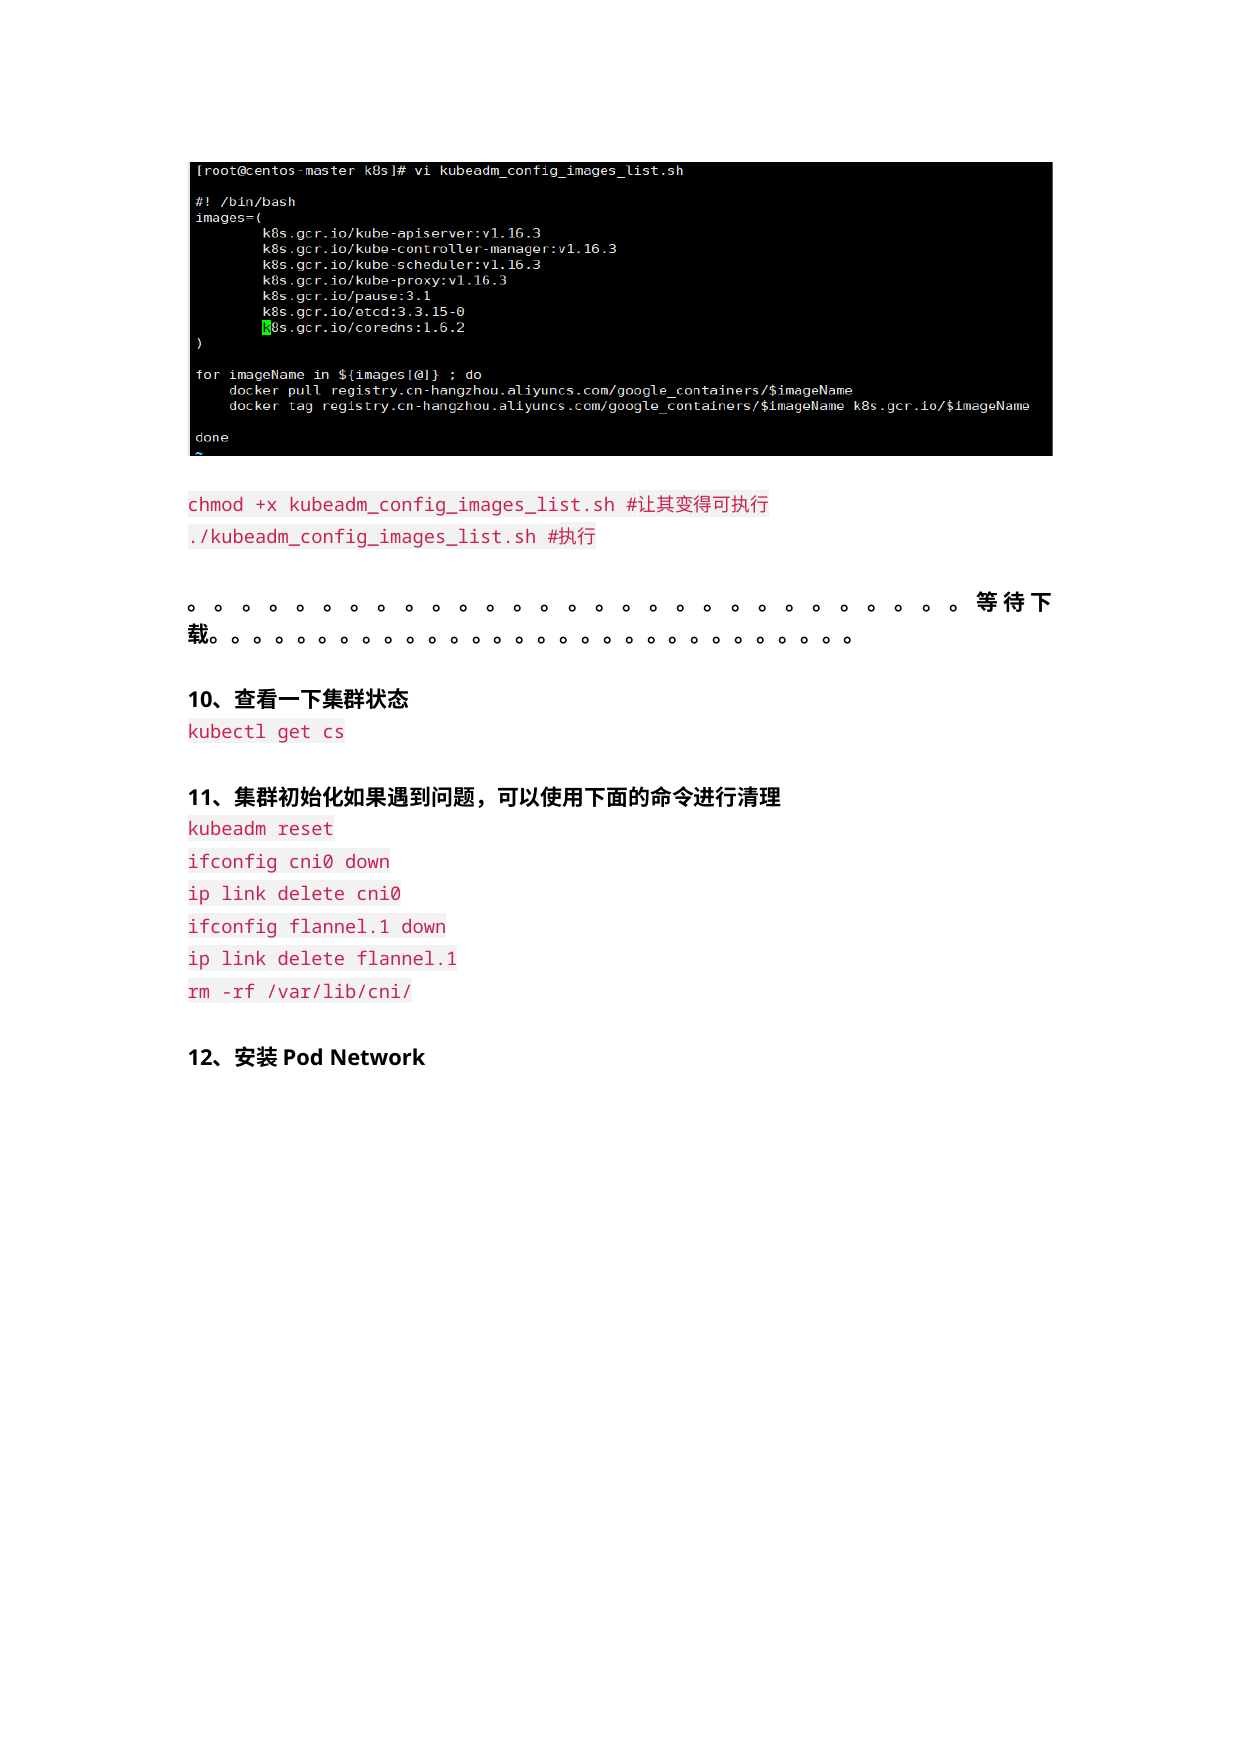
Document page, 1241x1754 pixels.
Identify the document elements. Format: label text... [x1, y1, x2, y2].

text ifconfig flannel.1 down [187, 909, 1053, 942]
picture [187, 162, 1053, 456]
text ip link delete cni0 [187, 877, 1053, 909]
text ip link delete flannel.1 [187, 942, 1053, 974]
text kubectl get cs [187, 714, 1053, 747]
text rm -rf /var/lib/cni/ [187, 974, 1053, 1007]
text 12、安装Pod Network [187, 1039, 1053, 1072]
text 。。。。。。。。。。。。。。。。。。。。。。。。。。。。。等待下载。。。。。。。。。。。。。。。。。。。。。。。。。。。。。。 [187, 584, 1053, 649]
text kubeadm reset [187, 812, 1053, 844]
text ./kubeadm_config_images_list.sh #执行 [187, 519, 1053, 552]
text chmod +x kubeadm_config_images_list.sh #让其变得可执行 [187, 487, 1053, 519]
text 10、查看一下集群状态 [187, 682, 1053, 714]
text ifconfig cni0 down [187, 844, 1053, 877]
text 11、集群初始化如果遇到问题，可以使用下面的命令进行清理 [187, 779, 1053, 812]
